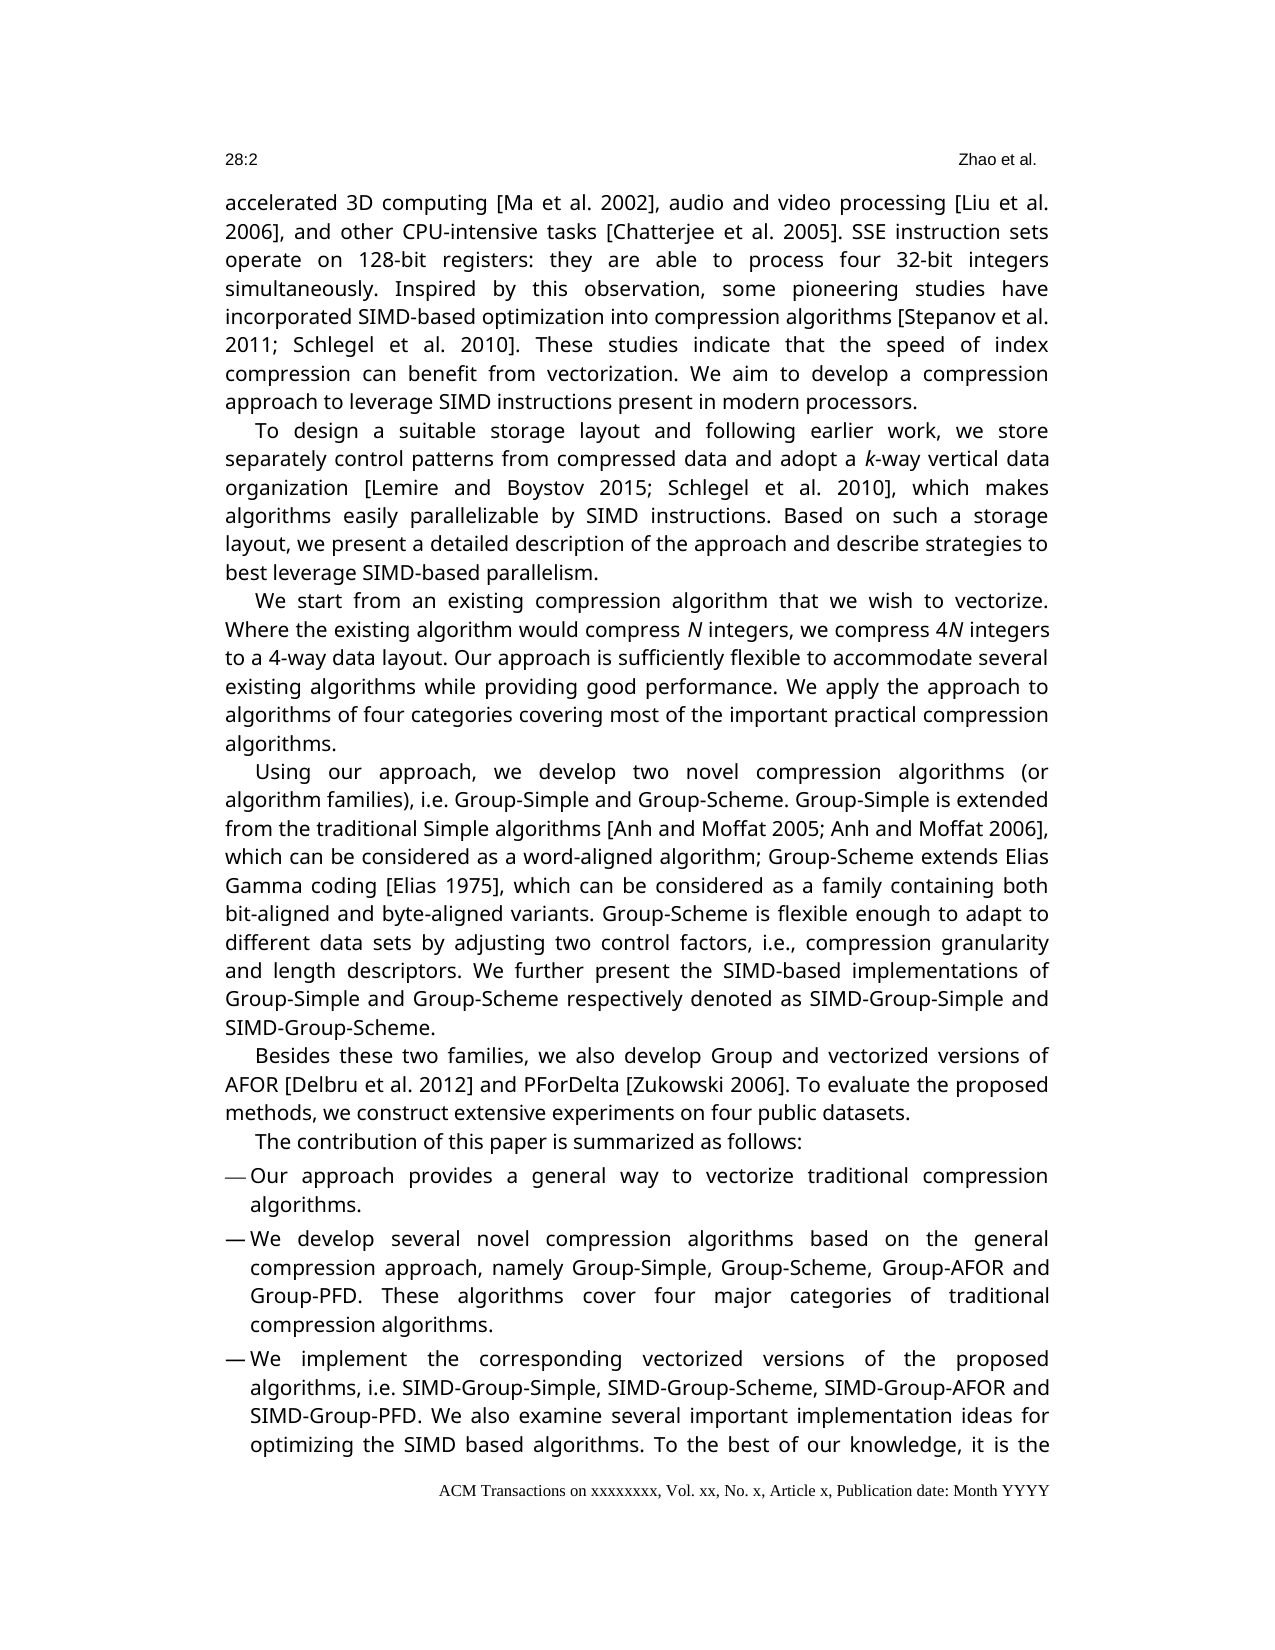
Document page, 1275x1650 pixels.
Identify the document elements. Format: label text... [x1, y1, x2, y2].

text To design a suitable storage layout and following earlier work, we store separately control patterns from compressed data and adopt a k-way vertical data organization [Lemire and Boystov 2015; Schlegel et al. 2010], which makes algorithms easily parallelizable by SIMD instructions. Based on such a storage layout, we present a detailed description of the approach and describe strategies to best leverage SIMD-based parallelism. [225, 416, 1050, 586]
text Besides these two families, we also develop Group and vectorized versions of AFOR [Delbru et al. 2012] and PForDelta [Zukowski 2006]. To evaluate the proposed methods, we construct extensive experiments on four public datasets. [225, 1041, 1050, 1127]
list — We develop several novel compression algorithms based on the general compression approach, namely Group-Simple, Group-Scheme, Group-AFOR and Group-PFD. These algorithms cover four major categories of traditional compression algorithms. [225, 1224, 1050, 1338]
text The contribution of this paper is summarized as follows: [225, 1127, 1050, 1155]
text We start from an existing compression algorithm that we wish to vectorize. Where the existing algorithm would compress N integers, we compress 4N integers to a 4-way data layout. Our approach is sufficiently flexible to accommodate several existing algorithms while providing good performance. We apply the approach to algorithms of four categories covering most of the important practical compression algorithms. [225, 586, 1050, 757]
text Using our approach, we develop two novel compression algorithms (or algorithm families), i.e. Group-Simple and Group-Scheme. Group-Simple is extended from the traditional Simple algorithms [Anh and Moffat 2005; Anh and Moffat 2006], which can be considered as a word-aligned algorithm; Group-Scheme extends Elias Gamma coding [Elias 1975], which can be considered as a family containing both bit-aligned and byte-aligned variants. Group-Scheme is flexible enough to adapt to different data sets by adjusting two control factors, i.e., compression granularity and length descriptors. We further present the SIMD-based implementations of Group-Simple and Group-Scheme respectively denoted as SIMD-Group-Simple and SIMD-Group-Scheme. [225, 757, 1050, 1041]
list — Our approach provides a general way to vectorize traditional compression algorithms. [225, 1161, 1050, 1218]
